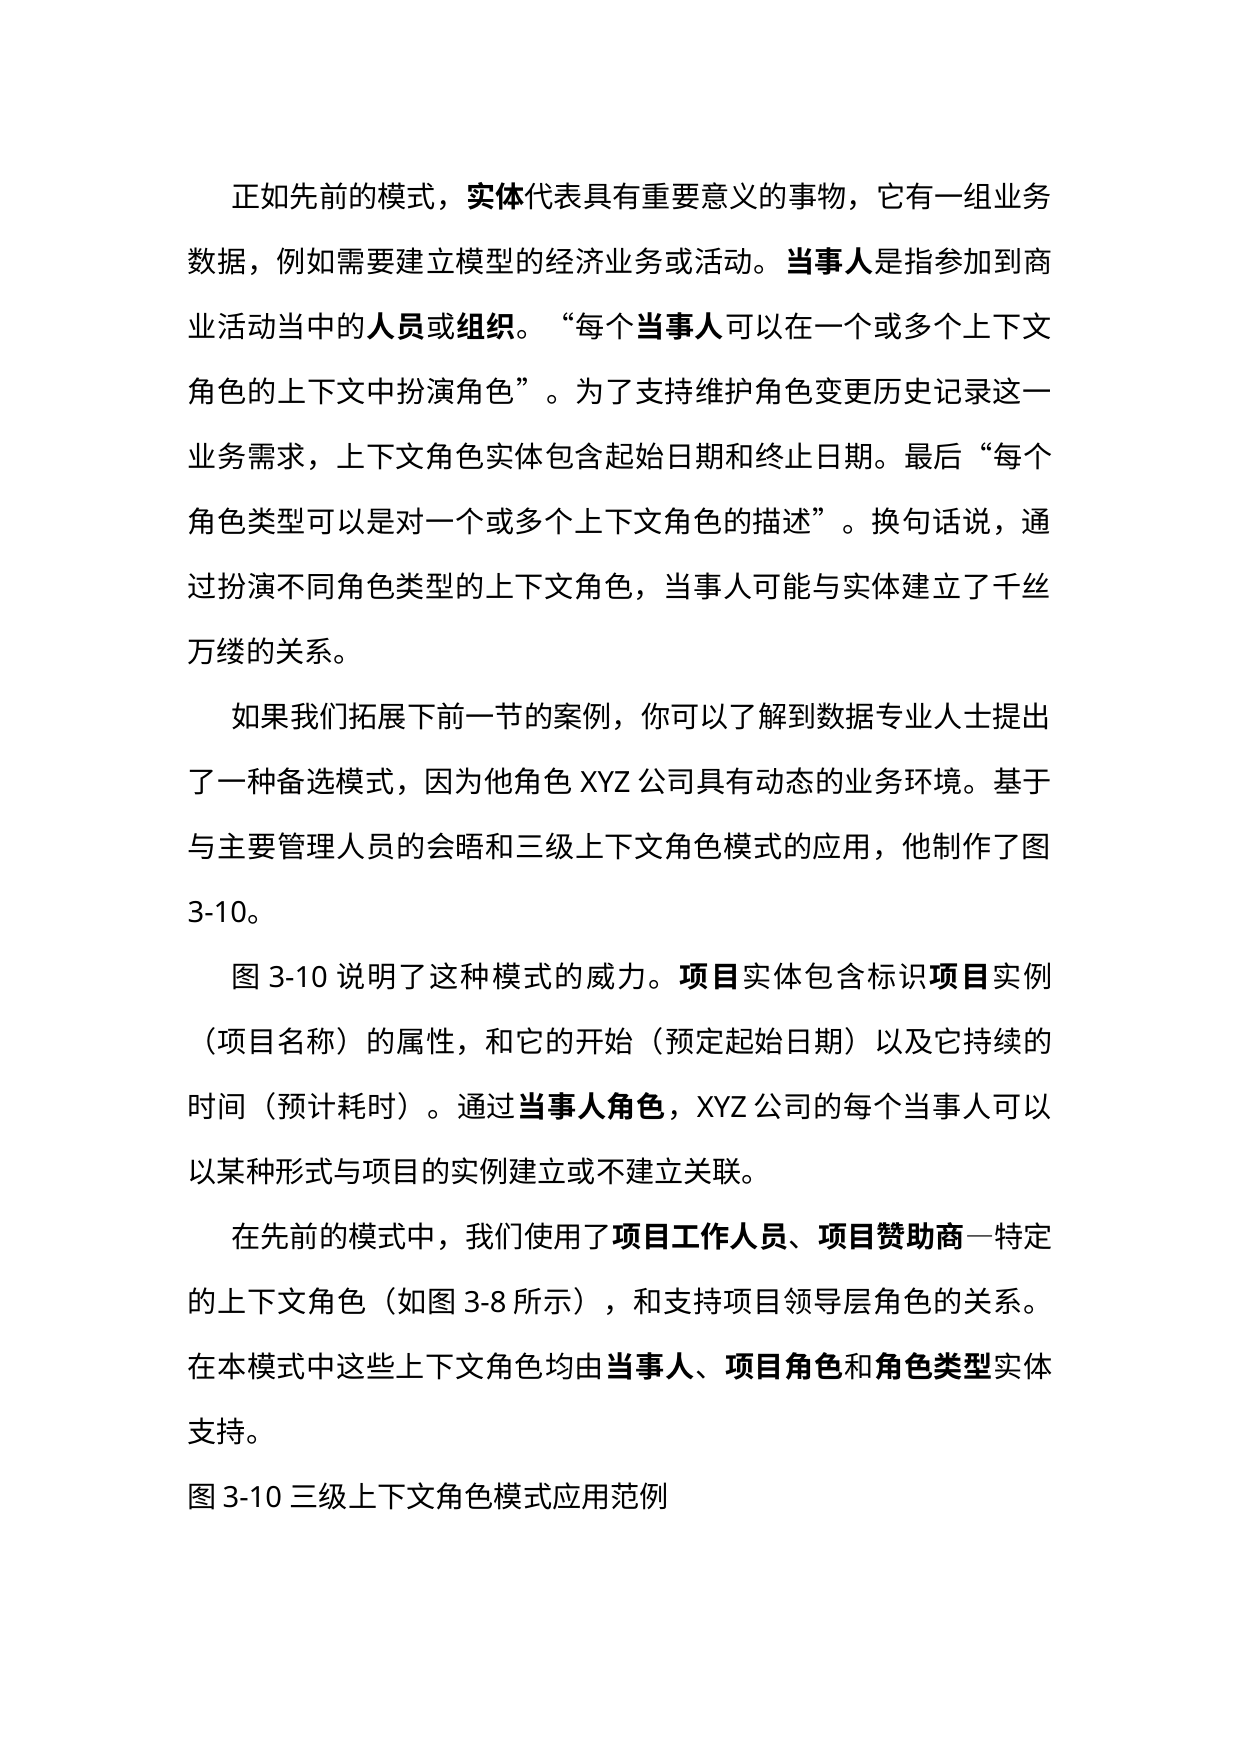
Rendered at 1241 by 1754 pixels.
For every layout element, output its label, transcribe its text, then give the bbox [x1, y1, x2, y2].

text 图3-10 三级上下文角色模式应用范例 [187, 1462, 1053, 1527]
text 图3-10说明了这种模式的威力。项目实体包含标识项目实例（项目名称）的属性，和它的开始（预定起始日期）以及它持续的时间（预计耗时）。通过当事人角色，XYZ公司的每个当事人可以以某种形式与项目的实例建立或不建立关联。 [187, 942, 1053, 1202]
text 正如先前的模式，实体代表具有重要意义的事物，它有一组业务数据，例如需要建立模型的经济业务或活动。当事人是指参加到商业活动当中的人员或组织。“每个当事人可以在一个或多个上下文角色的上下文中扮演角色”。为了支持维护角色变更历史记录这一业务需求，上下文角色实体包含起始日期和终止日期。最后“每个角色类型可以是对一个或多个上下文角色的描述”。换句话说，通过扮演不同角色类型的上下文角色，当事人可能与实体建立了千丝万缕的关系。 [187, 162, 1053, 682]
text 在先前的模式中，我们使用了项目工作人员、项目赞助商—特定的上下文角色（如图3-8所示），和支持项目领导层角色的关系。在本模式中这些上下文角色均由当事人、项目角色和角色类型实体支持。 [187, 1202, 1053, 1462]
text 如果我们拓展下前一节的案例，你可以了解到数据专业人士提出了一种备选模式，因为他角色XYZ公司具有动态的业务环境。基于与主要管理人员的会晤和三级上下文角色模式的应用，他制作了图3-10。 [187, 682, 1053, 942]
